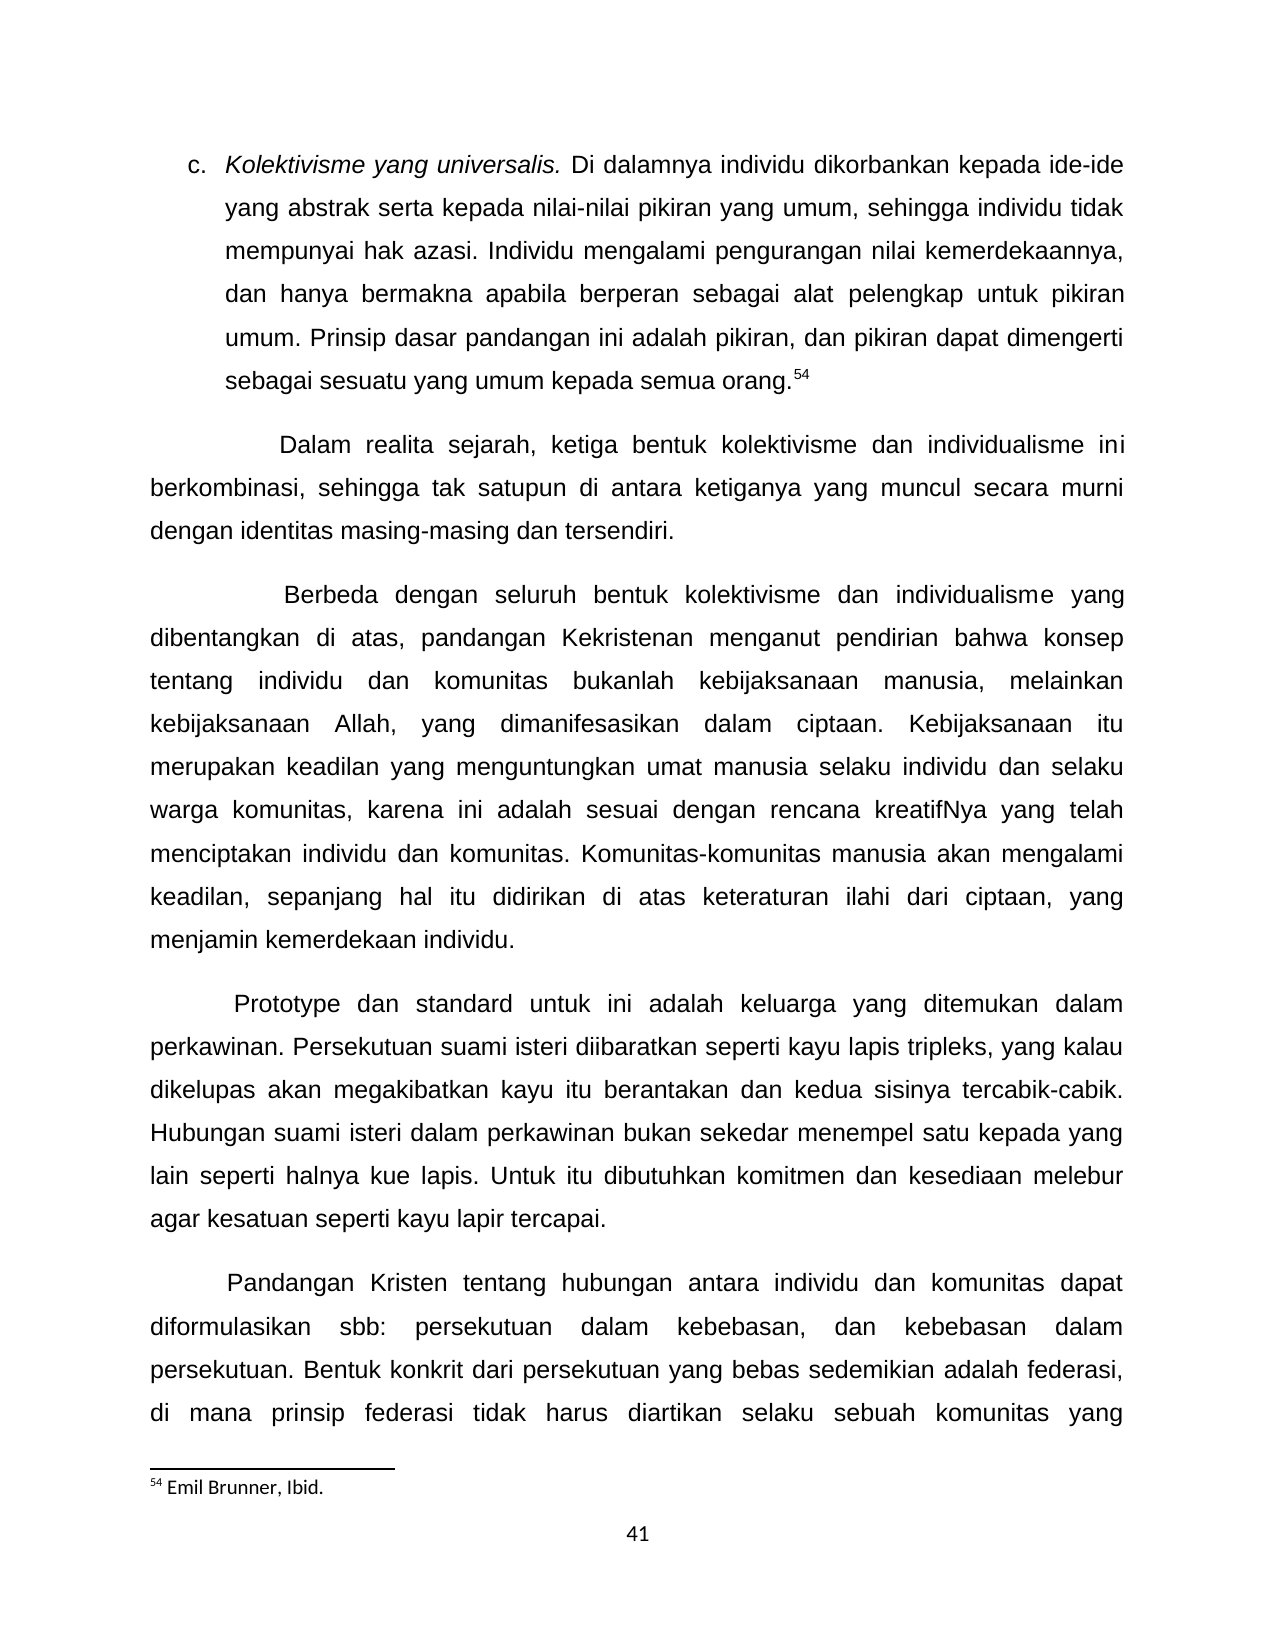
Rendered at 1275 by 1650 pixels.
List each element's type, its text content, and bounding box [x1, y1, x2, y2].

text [150, 1268, 1125, 1426]
text Berbeda dengan seluruh bentuk kolektivisme dan individualisme yang dibentangkan di atas, pandangan Kekristenan menganut pendirian bahwa konsep tentang individu dan komunitas bukanlah kebijaksanaan manusia, melainkan kebijaksanaan Allah, yang dimanifesasikan dalam ciptaan. Kebijaksanaan itu merupakan keadilan yang menguntungkan umat manusia selaku individu dan selaku warga komunitas, karena ini adalah sesuai dengan rencana kreatifNya yang telah menciptakan individu dan komunitas. Komunitas-komunitas manusia akan mengalami keadilan, sepanjang hal itu didirikan di atas keteraturan ilahi dari ciptaan, yang menjamin kemerdekaan individu. [150, 580, 1125, 953]
text Prototype dan standard untuk ini adalah keluarga yang ditemukan dalam perkawinan. Persekutuan suami isteri diibaratkan seperti kayu lapis tripleks, yang kalau dikelupas akan megakibatkan kayu itu berantakan dan kedua sisinya tercabik-cabik. Hubungan suami isteri dalam perkawinan bukan sekedar menempel satu kepada yang lain seperti halnya kue lapis. Untuk itu dibutuhkan komitmen dan kesediaan melebur agar kesatuan seperti kayu lapir tercapai. [150, 989, 1125, 1233]
text Dalam realita sejarah, ketiga bentuk kolektivisme dan individualisme ini berkombinasi, sehingga tak satupun di antara ketiganya yang muncul secara murni dengan identitas masing-masing dan tersendiri. [150, 429, 1125, 544]
list Kolektivisme yang universalis. Di dalamnya individu dikorbankan kepada ide-ide yang abstrak serta kepada nilai-nilai pikiran yang umum, sehingga individu tidak mempunyai hak azasi. Individu mengalami pengurangan nilai kemerdekaannya, dan hanya bermakna apabila berperan sebagai alat pelengkap untuk pikiran umum. Prinsip dasar pandangan ini adalah pikiran, dan pikiran dapat dimengerti sebagai sesuatu yang umum kepada semua orang. [187, 150, 1125, 394]
